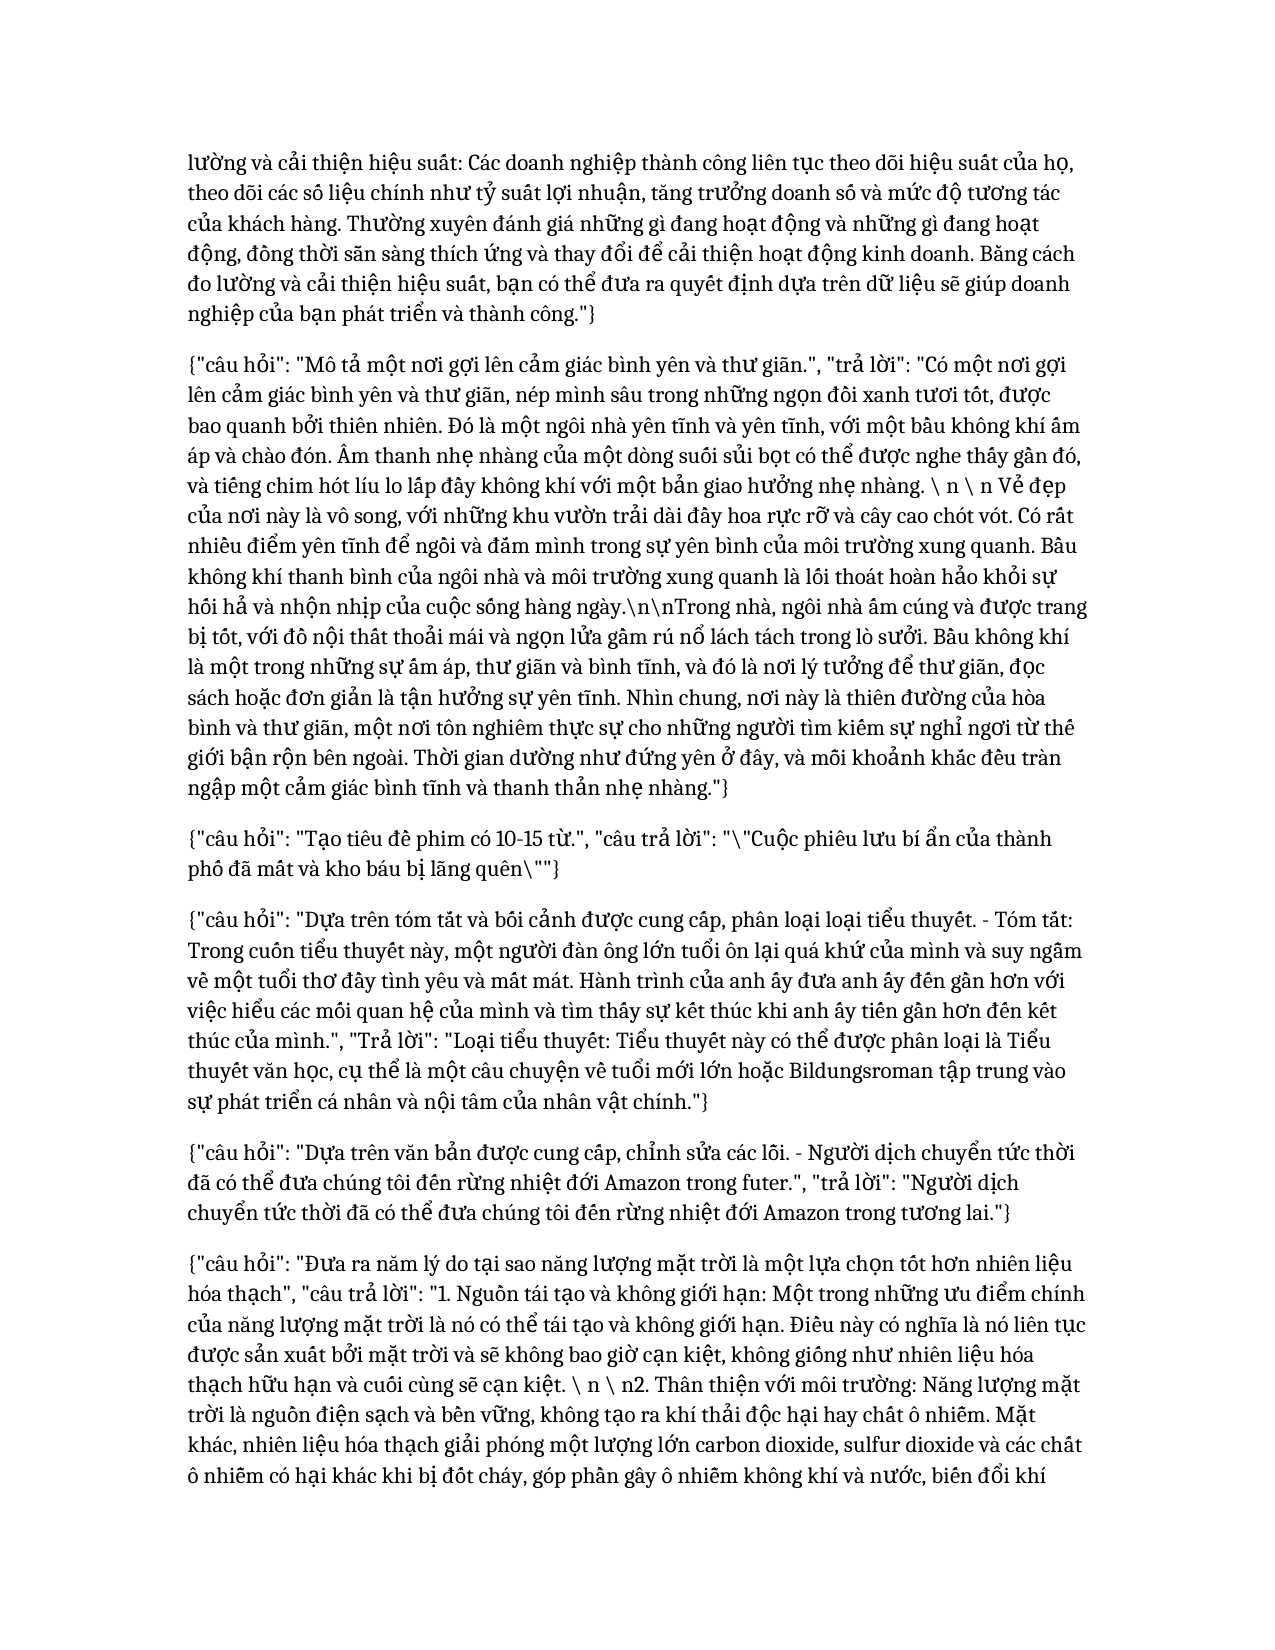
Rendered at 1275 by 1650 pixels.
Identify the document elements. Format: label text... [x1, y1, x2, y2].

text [187, 150, 1087, 327]
text {"câu hỏi": "Mô tả một nơi gợi lên cảm giác bình yên và thư giãn.", "trả lời": "Có một nơi gợi lên cảm giác bình yên và thư giãn, nép mình sâu trong những ngọn đồi xanh tươi tốt, được bao quanh bởi thiên nhiên. Đó là một ngôi nhà yên tĩnh và yên tĩnh, với một bầu không khí ấm áp và chào đón. Âm thanh nhẹ nhàng của một dòng suối sủi bọt có thể được nghe thấy gần đó, và tiếng chim hót líu lo lấp đầy không khí với một bản giao hưởng nhẹ nhàng. \ n \ n Vẻ đẹp của nơi này là vô song, với những khu vườn trải dài đầy hoa rực rỡ và cây cao chót vót. Có rất nhiều điểm yên tĩnh để ngồi và đắm mình trong sự yên bình của môi trường xung quanh. Bầu không khí thanh bình của ngôi nhà và môi trường xung quanh là lối thoát hoàn hảo khỏi sự hối hả và nhộn nhịp của cuộc sống hàng ngày.\n\nTrong nhà, ngôi nhà ấm cúng và được trang bị tốt, với đồ nội thất thoải mái và ngọn lửa gầm rú nổ lách tách trong lò sưởi. Bầu không khí là một trong những sự ấm áp, thư giãn và bình tĩnh, và đó là nơi lý tưởng để thư giãn, đọc sách hoặc đơn giản là tận hưởng sự yên tĩnh. Nhìn chung, nơi này là thiên đường của hòa bình và thư giãn, một nơi tôn nghiêm thực sự cho những người tìm kiếm sự nghỉ ngơi từ thế giới bận rộn bên ngoài. Thời gian dường như đứng yên ở đây, và mỗi khoảnh khắc đều tràn ngập một cảm giác bình tĩnh và thanh thản nhẹ nhàng."} [187, 352, 1087, 801]
text {"câu hỏi": "Tạo tiêu đề phim có 10-15 từ.", "câu trả lời": "\"Cuộc phiêu lưu bí ẩn của thành phố đã mất và kho báu bị lãng quên\""} [187, 826, 1087, 883]
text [187, 1251, 1087, 1489]
text {"câu hỏi": "Dựa trên tóm tắt và bối cảnh được cung cấp, phân loại loại tiểu thuyết. - Tóm tắt: Trong cuốn tiểu thuyết này, một người đàn ông lớn tuổi ôn lại quá khứ của mình và suy ngẫm về một tuổi thơ đầy tình yêu và mất mát. Hành trình của anh ấy đưa anh ấy đến gần hơn với việc hiểu các mối quan hệ của mình và tìm thấy sự kết thúc khi anh ấy tiến gần hơn đến kết thúc của mình.", "Trả lời": "Loại tiểu thuyết: Tiểu thuyết này có thể được phân loại là Tiểu thuyết văn học, cụ thể là một câu chuyện về tuổi mới lớn hoặc Bildungsroman tập trung vào sự phát triển cá nhân và nội tâm của nhân vật chính."} [187, 907, 1087, 1115]
text {"câu hỏi": "Dựa trên văn bản được cung cấp, chỉnh sửa các lỗi. - Người dịch chuyển tức thời đã có thể đưa chúng tôi đến rừng nhiệt đới Amazon trong futer.", "trả lời": "Người dịch chuyển tức thời đã có thể đưa chúng tôi đến rừng nhiệt đới Amazon trong tương lai."} [187, 1139, 1087, 1226]
